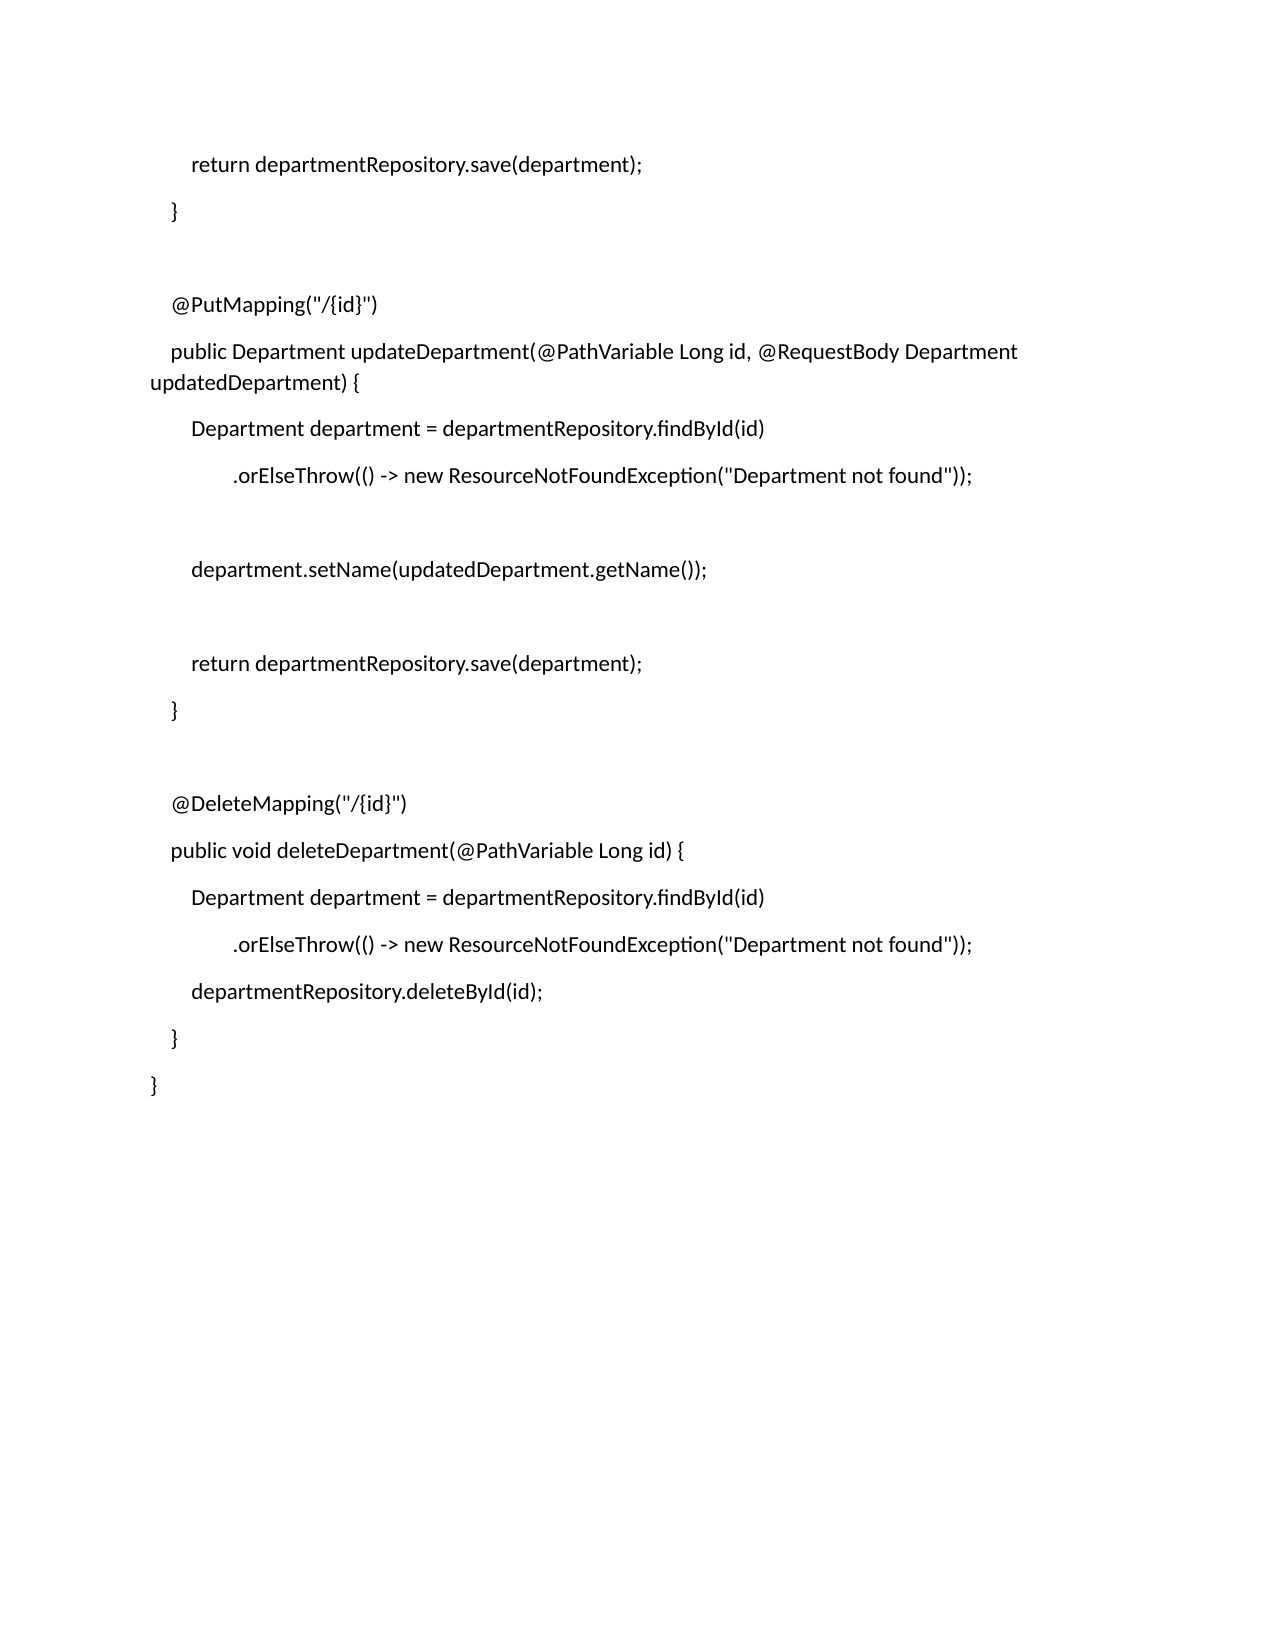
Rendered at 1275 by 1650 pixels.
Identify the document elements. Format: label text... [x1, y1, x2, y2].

text return departmentRepository.save(department); [150, 150, 1125, 178]
text @DeleteMapping("/{id}") [150, 789, 1125, 818]
text } [150, 696, 1125, 724]
text departmentRepository.deleteById(id); [150, 977, 1125, 1005]
text .orElseThrow(() -> new ResourceNotFoundException("Department not found")); [150, 930, 1125, 958]
text public Department updateDepartment(@PathVariable Long id, @RequestBody Department updatedDepartment) { [150, 337, 1125, 396]
text Department department = departmentRepository.findById(id) [150, 883, 1125, 911]
text public void deleteDepartment(@PathVariable Long id) { [150, 836, 1125, 864]
text } [150, 1024, 1125, 1052]
text } [150, 197, 1125, 225]
text } [150, 1071, 1125, 1099]
text return departmentRepository.save(department); [150, 649, 1125, 677]
text @PutMapping("/{id}") [150, 291, 1125, 319]
text Department department = departmentRepository.findById(id) [150, 414, 1125, 443]
text .orElseThrow(() -> new ResourceNotFoundException("Department not found")); [150, 461, 1125, 489]
text department.setName(updatedDepartment.getName()); [150, 555, 1125, 583]
